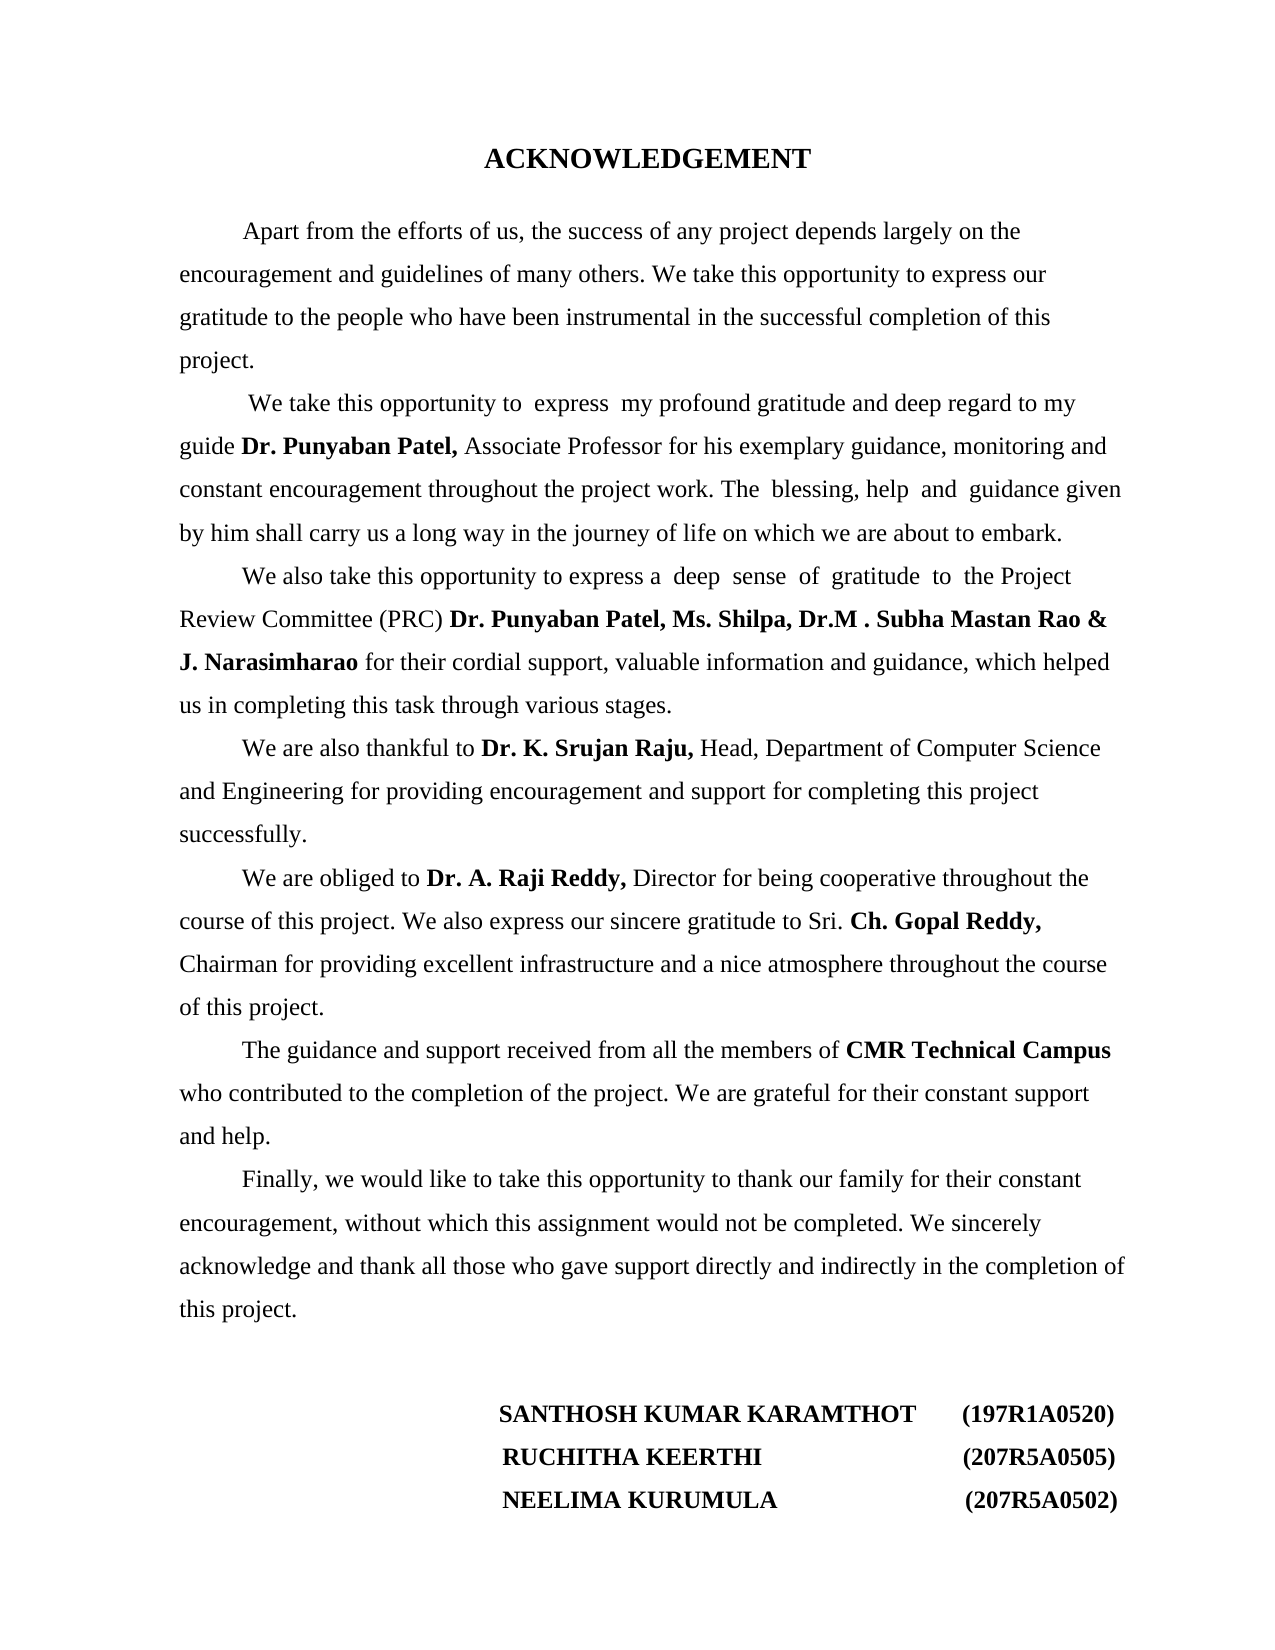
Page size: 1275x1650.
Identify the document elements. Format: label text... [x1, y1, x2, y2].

subtitle ACKNOWLEDGEMENT [179, 141, 1116, 174]
text We also take this opportunity to express a deep sense of gratitude to the Project Review Committee (PRC) Dr. Punyaban Patel, Ms. Shilpa, Dr.M . Subha Mastan Rao & J. Narasimharao for their cordial support, valuable information and guidance, which helped us in completing this task through various stages. [179, 561, 1126, 719]
text Finally, we would like to take this opportunity to thank our family for their constant encouragement, without which this assignment would not be completed. We sincerely acknowledge and thank all those who gave support directly and indirectly in the completion of this project. [179, 1164, 1126, 1323]
text NEELIMA KURUMULA (207R5A0502) [502, 1485, 1152, 1514]
text RUCHITHA KEERTHI (207R5A0505) [502, 1442, 1152, 1470]
text We are also thankful to Dr. K. Srujan Raju, Head, Department of Computer Science and Engineering for providing encouragement and support for completing this project successfully. [179, 733, 1126, 848]
text We take this opportunity to express my profound gratitude and deep regard to my guide Dr. Punyaban Patel, Associate Professor for his exemplary guidance, monitoring and constant encouragement throughout the project work. The blessing, help and guidance given by him shall carry us a long way in the journey of life on which we are about to embark. [179, 388, 1126, 546]
text The guidance and support received from all the members of CMR Technical Campus who contributed to the completion of the project. We are grateful for their constant support and help. [179, 1035, 1126, 1150]
text We are obliged to Dr. A. Raji Reddy, Director for being cooperative throughout the course of this project. We also express our sincere gratitude to Sri. Ch. Gopal Reddy, Chairman for providing excellent infrastructure and a nice atmosphere throughout the course of this project. [179, 863, 1126, 1021]
text Apart from the efforts of us, the success of any project depends largely on the encouragement and guidelines of many others. We take this opportunity to express our gratitude to the people who have been instrumental in the successful completion of this project. [179, 216, 1126, 374]
subtitle SANTHOSH KUMAR KARAMTHOT (197R1A0520) [498, 1399, 1152, 1427]
